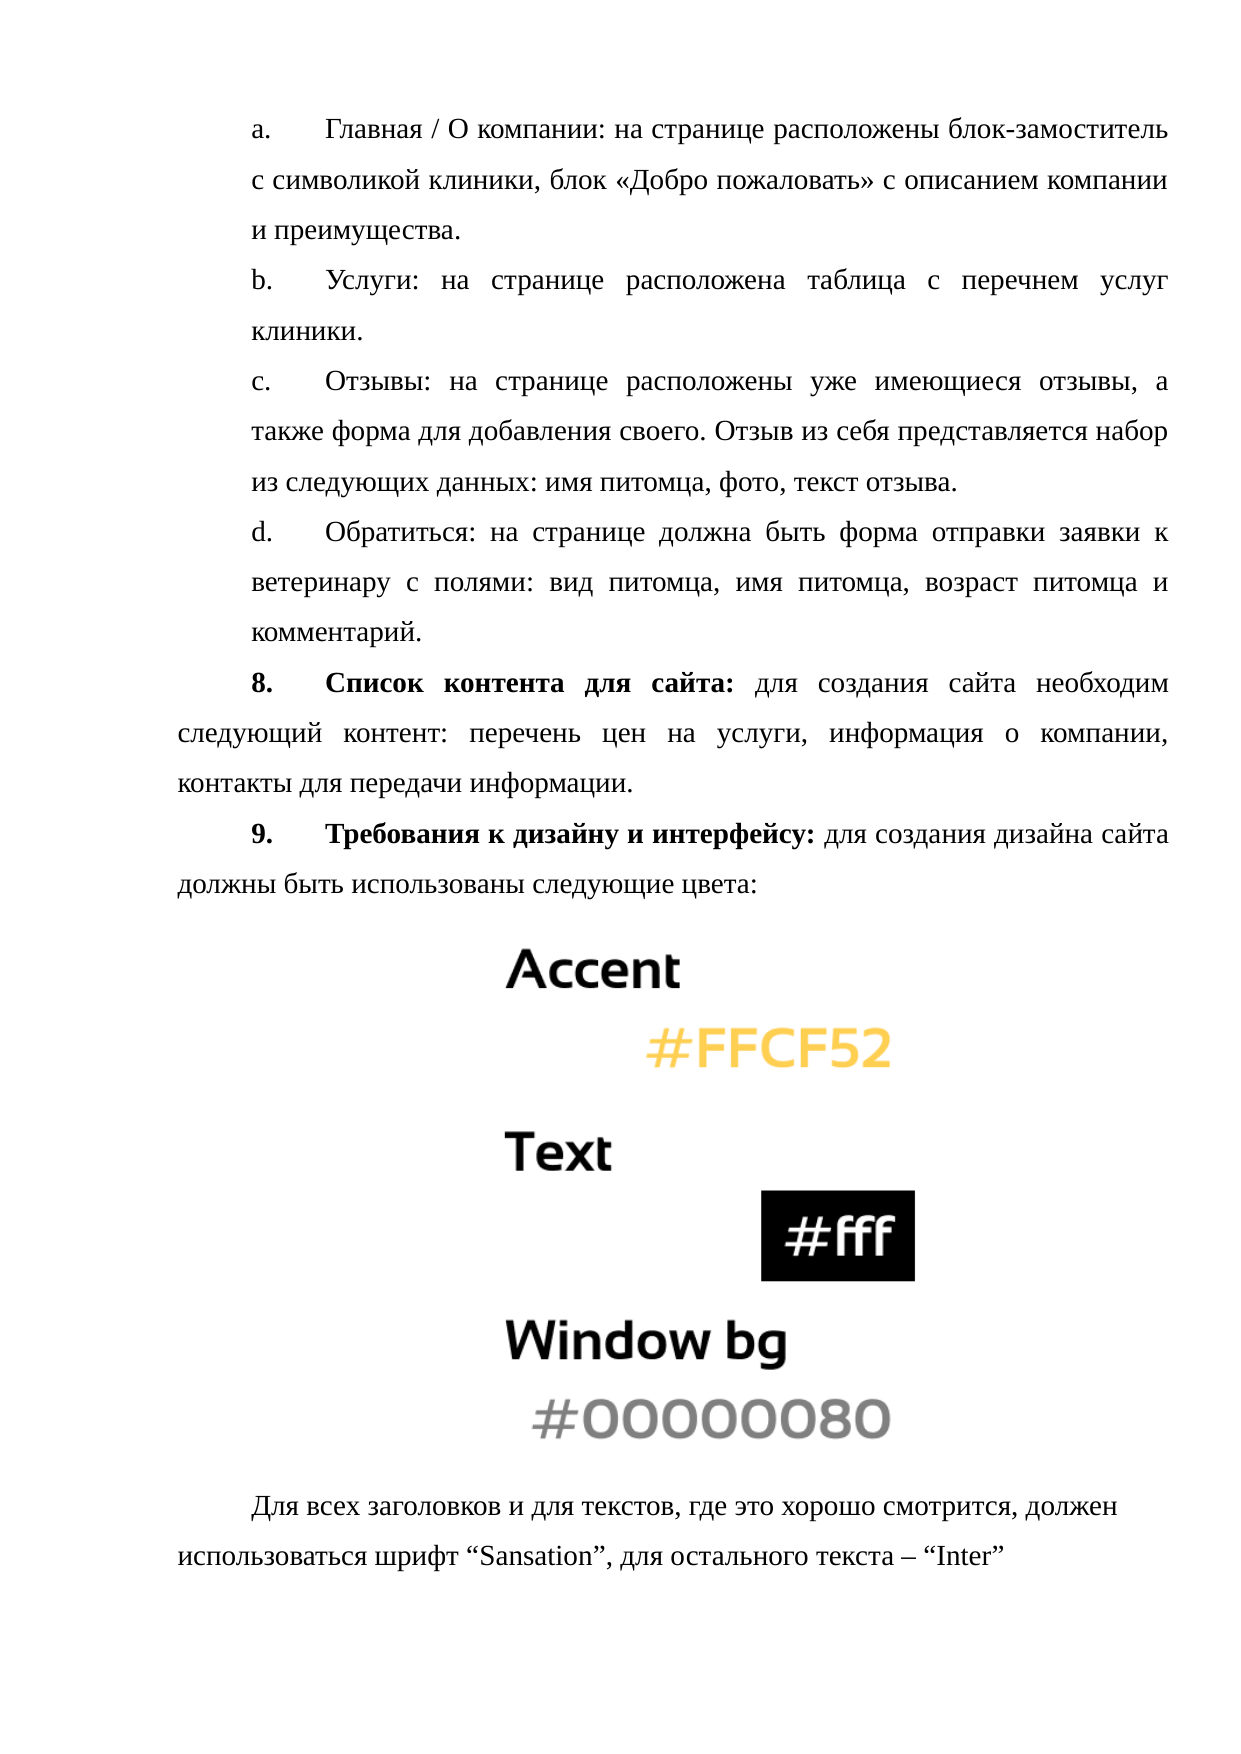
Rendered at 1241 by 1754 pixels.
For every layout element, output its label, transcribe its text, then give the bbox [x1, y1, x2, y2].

list Для всех заголовков и для текстов, где это хорошо смотрится, должен использоваться шрифт “Sansation”, для остального текста – “Inter” [177, 1488, 1169, 1571]
list Отзывы: на странице расположены уже имеющиеся отзывы, а также форма для добавления своего. Отзыв из себя представляется набор из следующих данных: имя питомца, фото, текст отзыва. [251, 363, 1169, 497]
list Услуги: на странице расположена таблица с перечнем услуг клиники. [251, 262, 1169, 346]
list Обратиться: на странице должна быть форма отправки заявки к ветеринару с полями: вид питомца, имя питомца, возраст питомца и комментарий. [251, 514, 1169, 648]
list Список контента для сайта: для создания сайта необходим следующий контент: перечень цен на услуги, информация о компании, контакты для передачи информации. [177, 665, 1169, 799]
picture [477, 916, 943, 1471]
list Главная / О компании: на странице расположены блок-замоститель с символикой клиники, блок «Добро пожаловать» с описанием компании и преимущества. [251, 111, 1169, 246]
list Требования к дизайну и интерфейсу: для создания дизайна сайта должны быть использованы следующие цвета: [177, 816, 1169, 900]
